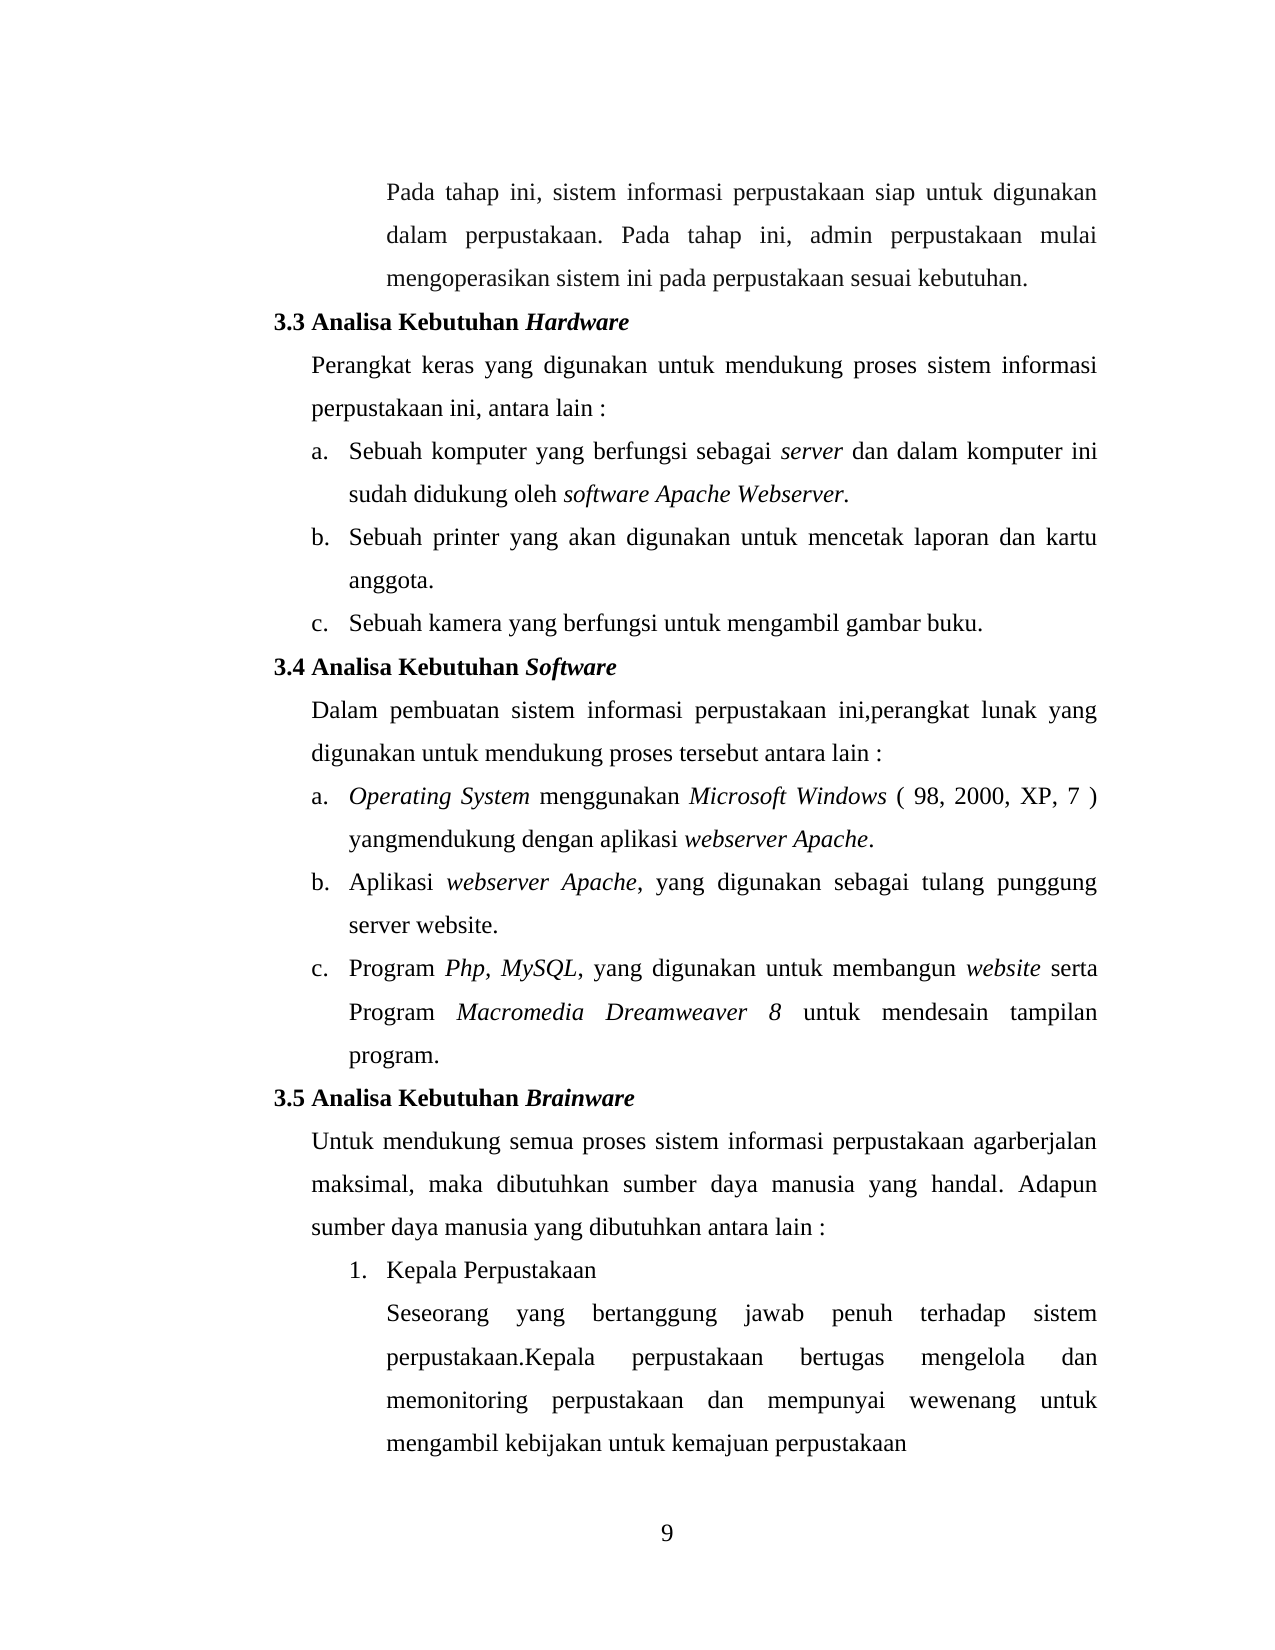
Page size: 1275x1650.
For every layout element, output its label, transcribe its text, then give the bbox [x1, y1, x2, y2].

list Dalam pembuatan sistem informasi perpustakaan ini,perangkat lunak yang digunakan untuk mendukung proses tersebut antara lain : [311, 695, 1098, 767]
list Program Php, MySQL, yang digunakan untuk membangun website serta Program Macromedia Dreamweaver 8 untuk mendesain tampilan program. [311, 953, 1098, 1068]
list Analisa Kebutuhan Software [274, 652, 1098, 680]
list Kepala Perpustakaan [349, 1255, 1098, 1284]
list Untuk mendukung semua proses sistem informasi perpustakaan agarberjalan maksimal, maka dibutuhkan sumber daya manusia yang handal. Adapun sumber daya manusia yang dibutuhkan antara lain : [311, 1126, 1098, 1241]
list Sebuah komputer yang berfungsi sebagai server dan dalam komputer ini sudah didukung oleh software Apache Webserver. [311, 436, 1098, 508]
list Analisa Kebutuhan Hardware [274, 307, 1098, 335]
list Perangkat keras yang digunakan untuk mendukung proses sistem informasi perpustakaan ini, antara lain : [311, 350, 1098, 422]
list Sebuah kamera yang berfungsi untuk mengambil gambar buku. [311, 608, 1098, 637]
list Pada tahap ini, sistem informasi perpustakaan siap untuk digunakan dalam perpustakaan. Pada tahap ini, admin perpustakaan mulai mengoperasikan sistem ini pada perpustakaan sesuai kebutuhan. [386, 177, 1098, 292]
list Seseorang yang bertanggung jawab penuh terhadap sistem perpustakaan.Kepala perpustakaan bertugas mengelola dan memonitoring perpustakaan dan mempunyai wewenang untuk mengambil kebijakan untuk kemajuan perpustakaan [386, 1298, 1098, 1457]
list Aplikasi webserver Apache, yang digunakan sebagai tulang punggung server website. [311, 867, 1098, 939]
list Sebuah printer yang akan digunakan untuk mencetak laporan dan kartu anggota. [311, 522, 1098, 594]
list Operating System menggunakan Microsoft Windows ( 98, 2000, XP, 7 ) yangmendukung dengan aplikasi webserver Apache. [311, 781, 1098, 853]
list Analisa Kebutuhan Brainware [274, 1083, 1098, 1112]
